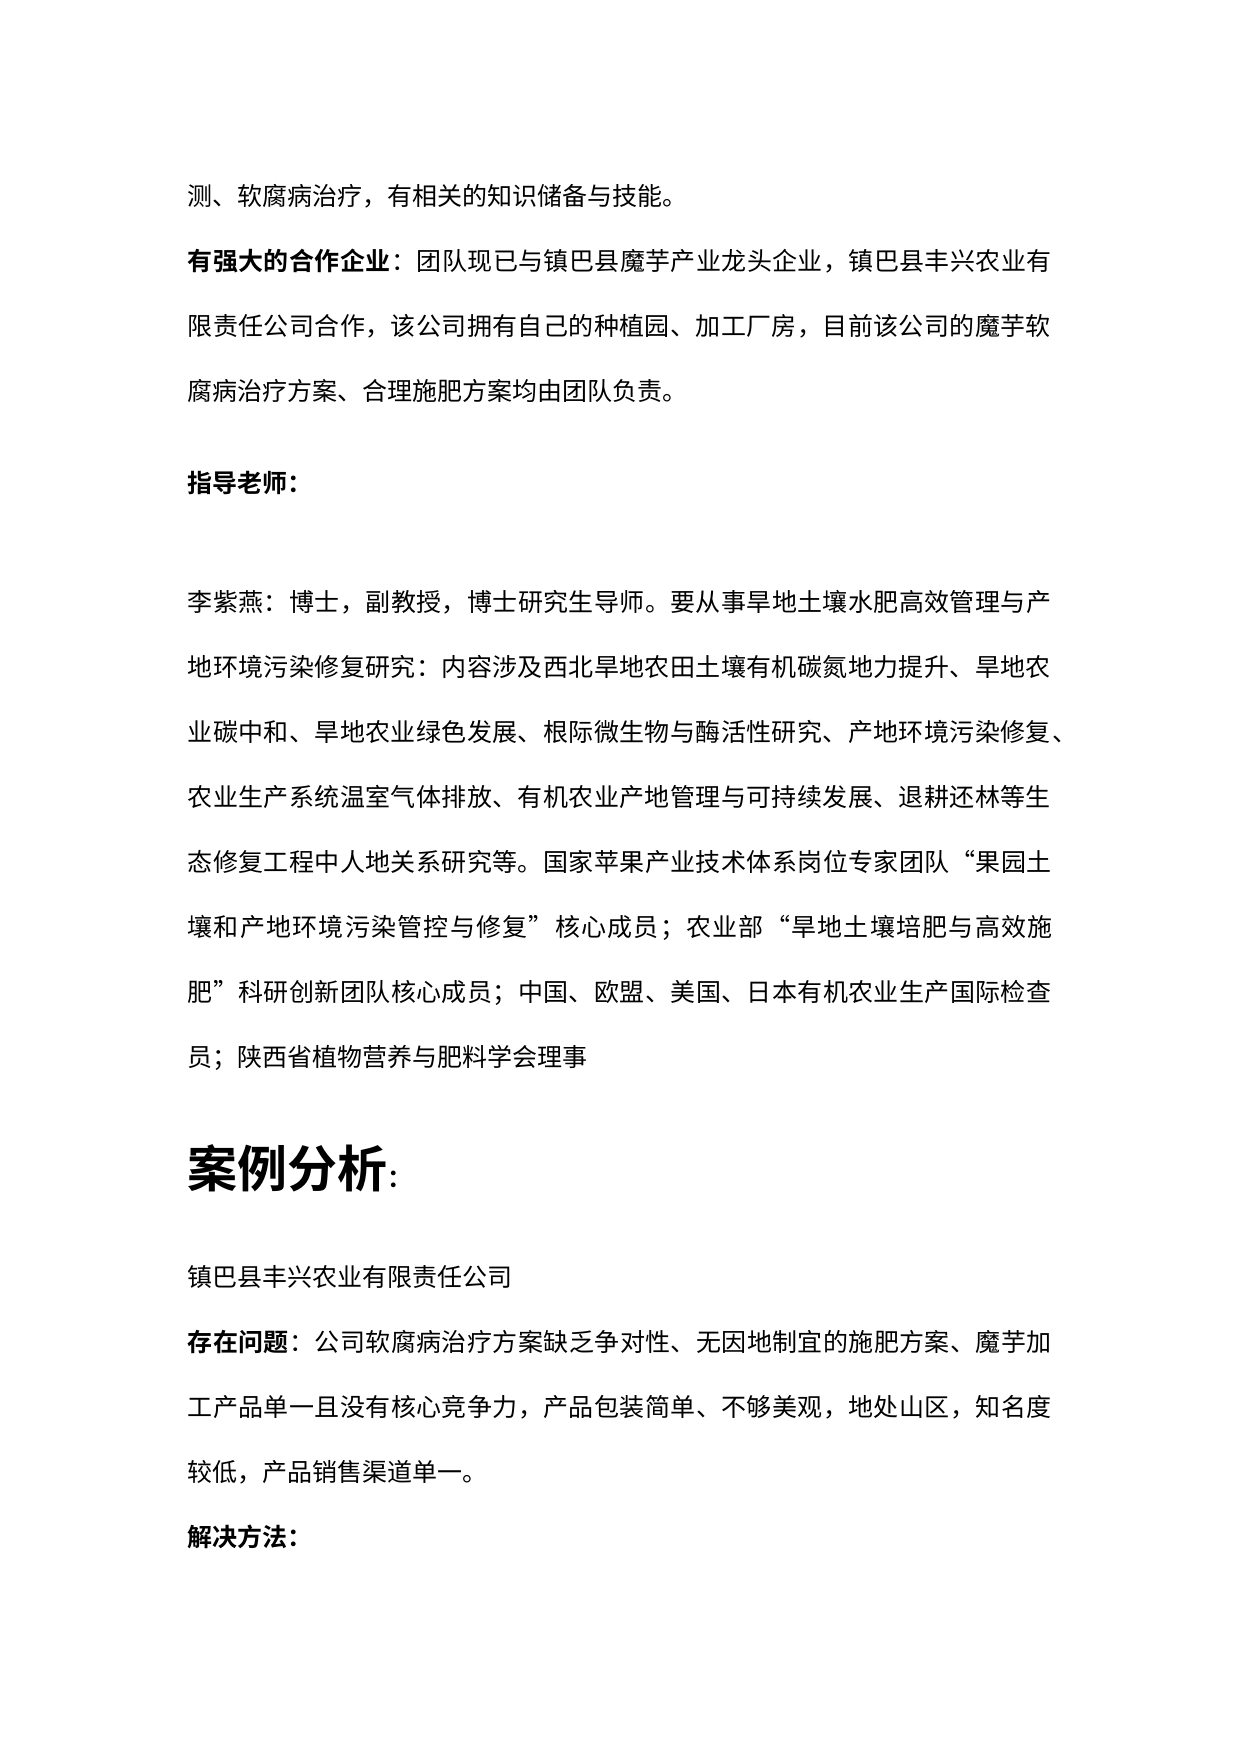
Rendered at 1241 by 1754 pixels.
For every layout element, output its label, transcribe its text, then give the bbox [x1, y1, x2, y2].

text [187, 162, 1053, 227]
subtitle 指导老师： [187, 449, 1053, 514]
text 镇巴县丰兴农业有限责任公司 [187, 1243, 1053, 1308]
text 有强大的合作企业：团队现已与镇巴县魔芋产业龙头企业，镇巴县丰兴农业有限责任公司合作，该公司拥有自己的种植园、加工厂房，目前该公司的魔芋软腐病治疗方案、合理施肥方案均由团队负责。 [187, 227, 1053, 422]
subtitle 案例分析： [187, 1117, 1053, 1214]
text 李紫燕：博士，副教授，博士研究生导师。要从事旱地土壤水肥高效管理与产地环境污染修复研究：内容涉及西北旱地农田土壤有机碳氮地力提升、旱地农业碳中和、旱地农业绿色发展、根际微生物与酶活性研究、产地环境污染修复、农业生产系统温室气体排放、有机农业产地管理与可持续发展、退耕还林等生态修复工程中人地关系研究等。国家苹果产业技术体系岗位专家团队“果园土壤和产地环境污染管控与修复”核心成员；农业部“旱地土壤培肥与高效施肥”科研创新团队核心成员；中国、欧盟、美国、日本有机农业生产国际检查员；陕西省植物营养与肥料学会理事 [187, 568, 1053, 1088]
text 存在问题：公司软腐病治疗方案缺乏争对性、无因地制宜的施肥方案、魔芋加工产品单一且没有核心竞争力，产品包装简单、不够美观，地处山区，知名度较低，产品销售渠道单一。 [187, 1308, 1053, 1503]
text 解决方法： [187, 1503, 1053, 1568]
